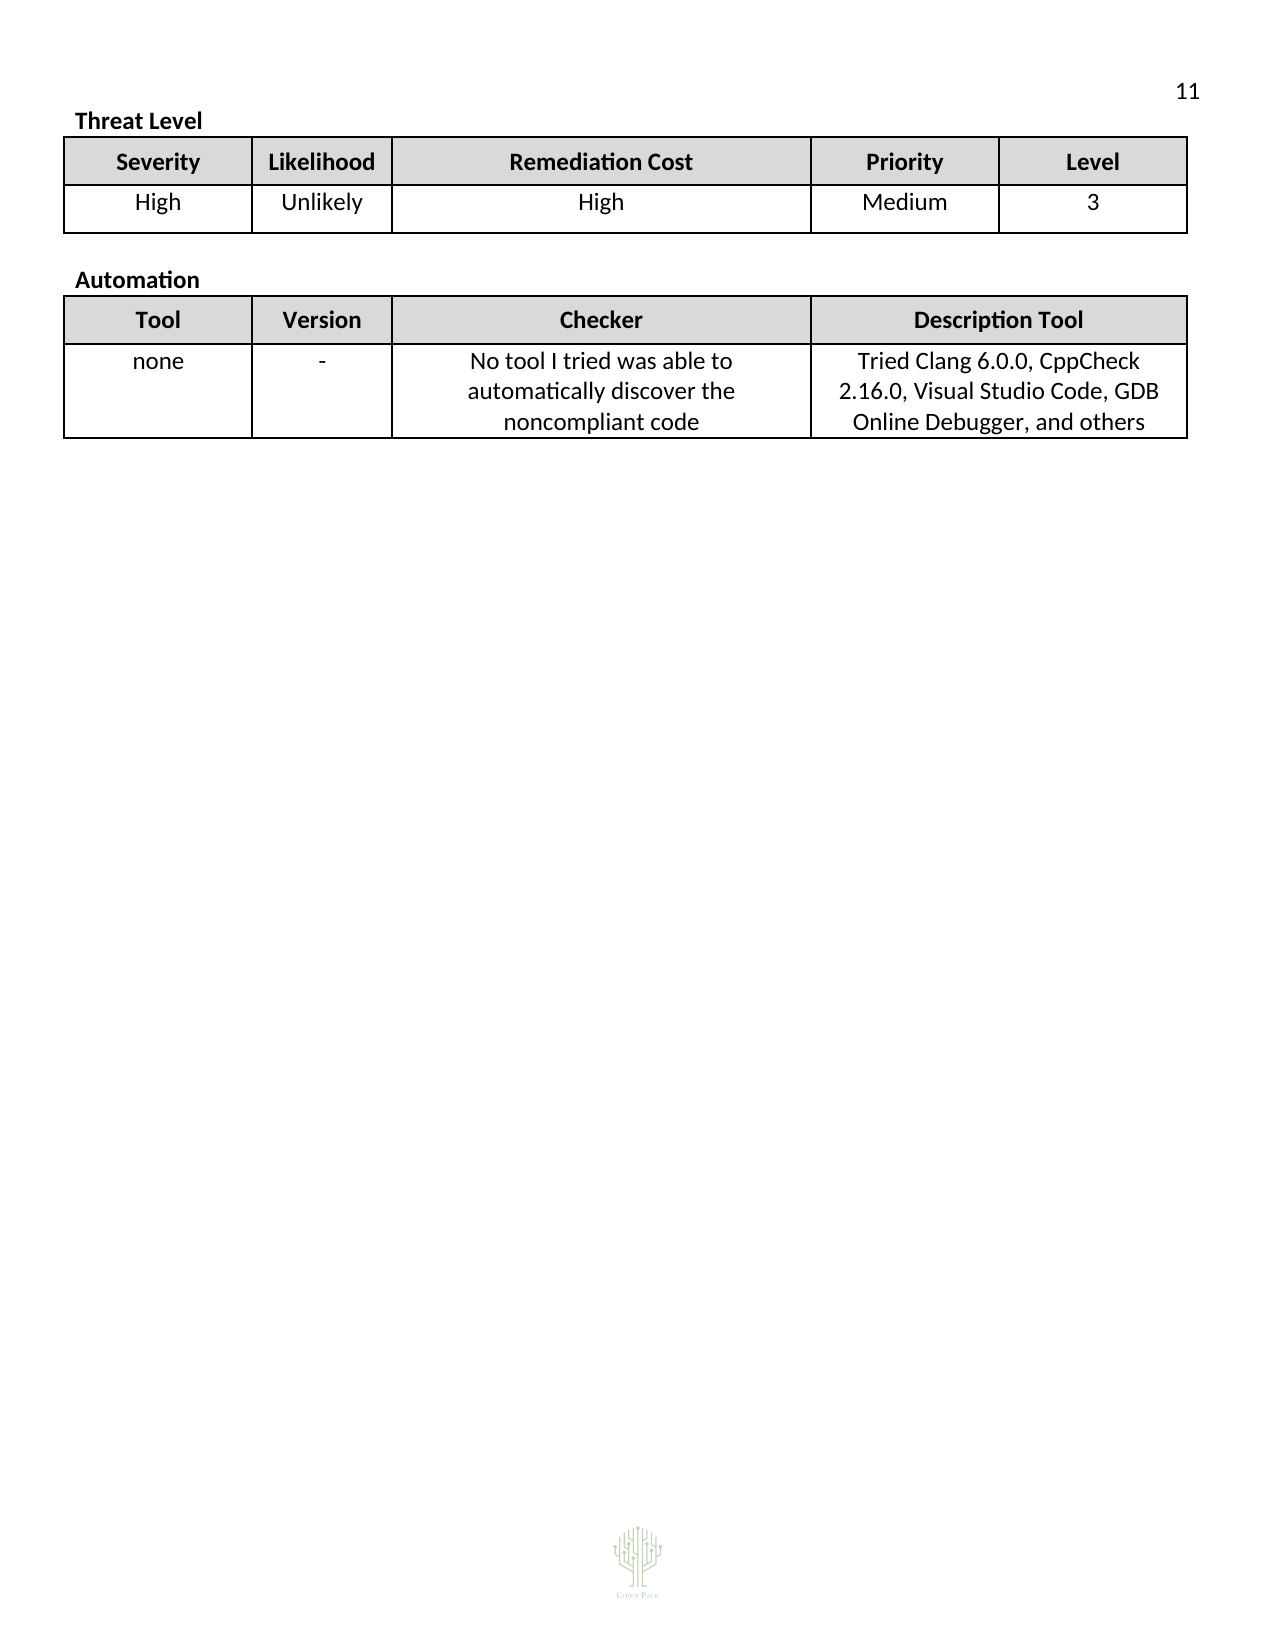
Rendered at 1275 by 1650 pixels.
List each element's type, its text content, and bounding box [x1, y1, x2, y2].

table_cell Tried Clang 6.0.0, CppCheck 2.16.0, Visual Studio Code, GDB Online Debugger, and others [812, 345, 1186, 437]
table_header Version [253, 297, 391, 343]
text Automation [75, 264, 1200, 295]
table_cell High [65, 186, 251, 232]
table_header Checker [393, 297, 810, 343]
table_header Remediation Cost [393, 138, 810, 184]
table_cell High [393, 186, 810, 232]
table_header Severity [65, 138, 251, 184]
table_header Likelihood [253, 138, 391, 184]
table_cell No tool I tried was able to automatically discover the noncompliant code [393, 345, 810, 437]
picture [605, 1521, 670, 1606]
table_cell 3 [1000, 186, 1186, 232]
table_header Priority [812, 138, 998, 184]
table_header Level [1000, 138, 1186, 184]
table_header Description Tool [812, 297, 1186, 343]
table_cell - [253, 345, 391, 437]
text Threat Level [75, 106, 1200, 136]
table_cell Medium [812, 186, 998, 232]
table_cell none [65, 345, 251, 437]
table_cell Unlikely [253, 186, 391, 232]
table_header Tool [65, 297, 251, 343]
